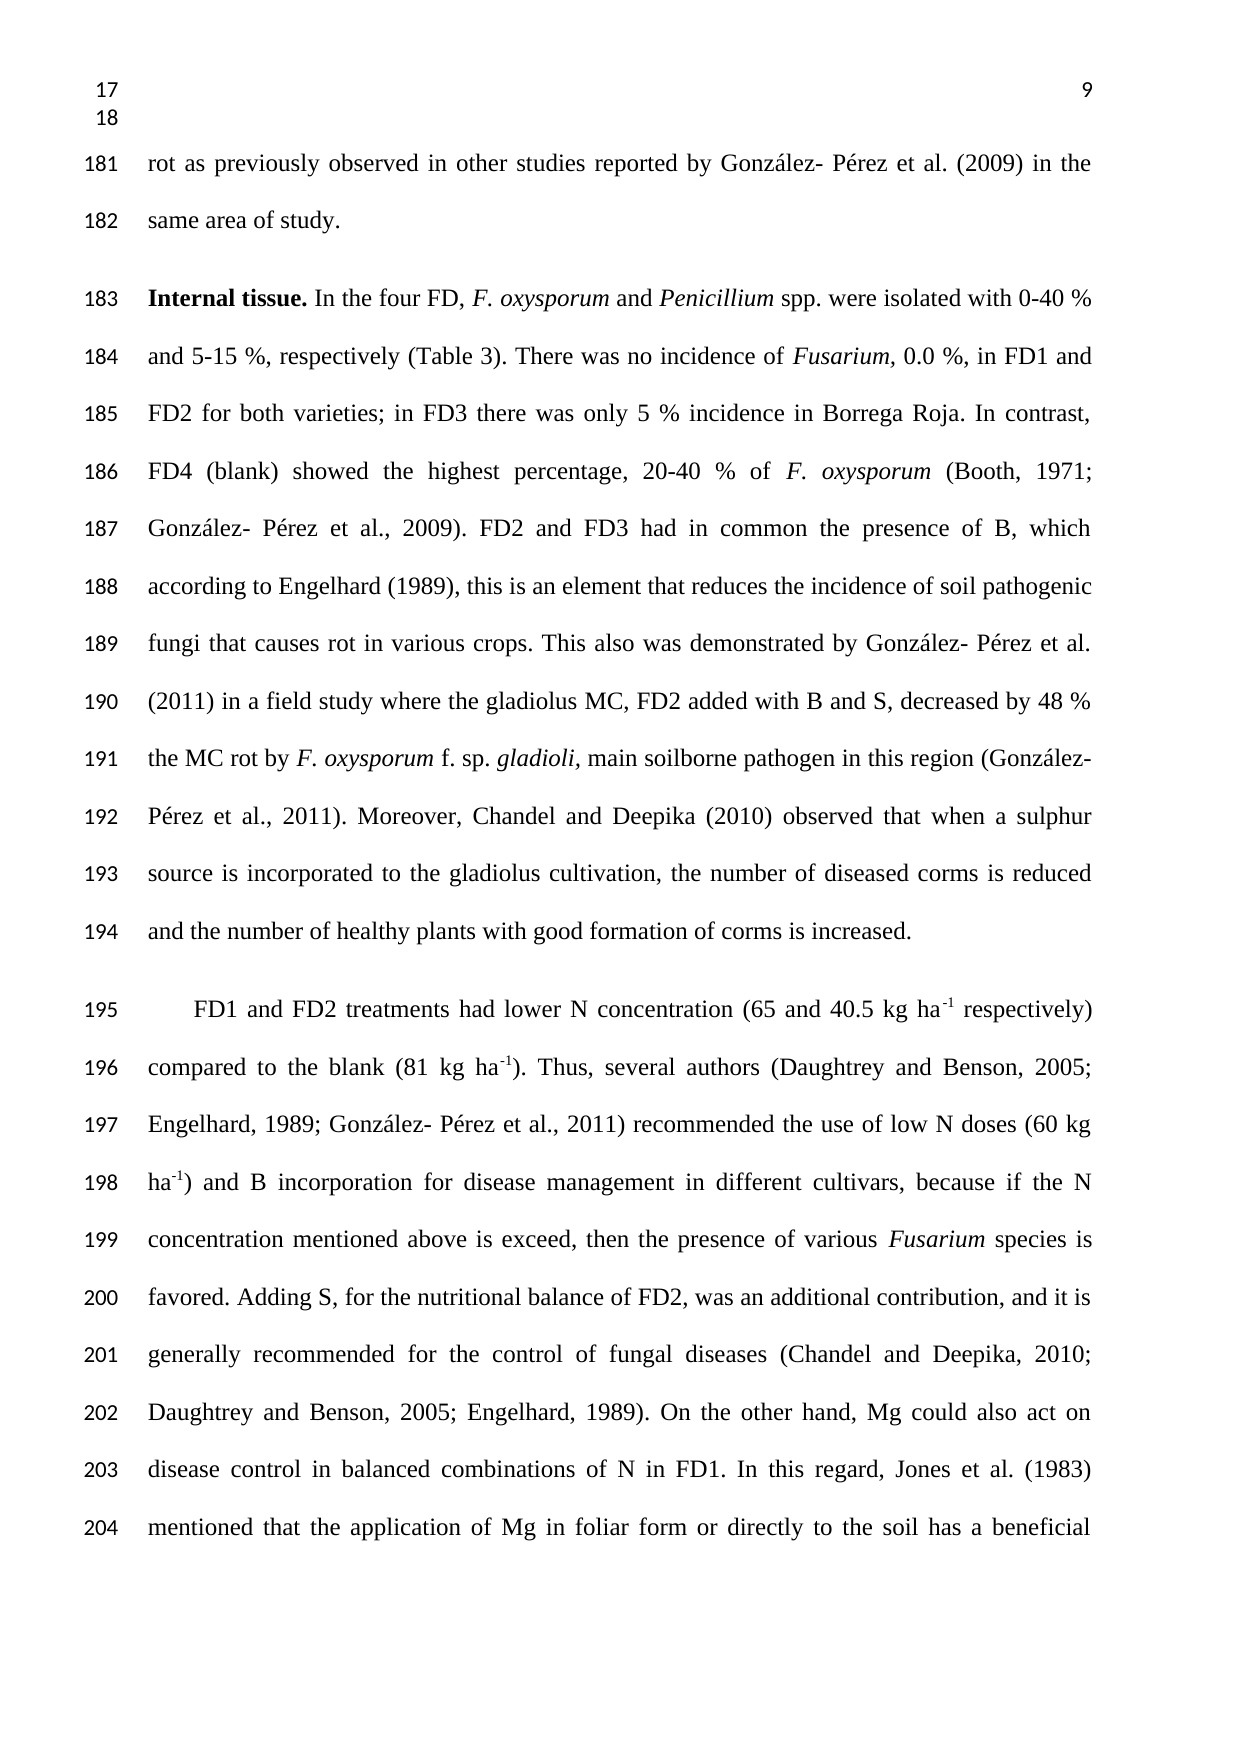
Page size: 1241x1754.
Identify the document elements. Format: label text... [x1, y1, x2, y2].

text Internal tissue. In the four FD, F. oxysporum and Penicillium spp. were isolated with 0-40 % and 5-15 %, respectively (Table 3). There was no incidence of Fusarium, 0.0 %, in FD1 and FD2 for both varieties; in FD3 there was only 5 % incidence in Borrega Roja. In contrast, FD4 (blank) showed the highest percentage, 20-40 % of F. oxysporum (Booth, 1971; González- Pérez et al., 2009). FD2 and FD3 had in common the presence of B, which according to Engelhard (1989), this is an element that reduces the incidence of soil pathogenic fungi that causes rot in various crops. This also was demonstrated by González- Pérez et al. (2011) in a field study where the gladiolus MC, FD2 added with B and S, decreased by 48 % the MC rot by F. oxysporum f. sp. gladioli, main soilborne pathogen in this region (González- Pérez et al., 2011). Moreover, Chandel and Deepika (2010) observed that when a sulphur source is incorporated to the gladiolus cultivation, the number of diseased corms is reduced and the number of healthy plants with good formation of corms is increased. [148, 283, 1092, 945]
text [148, 148, 1092, 234]
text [148, 994, 1092, 1541]
